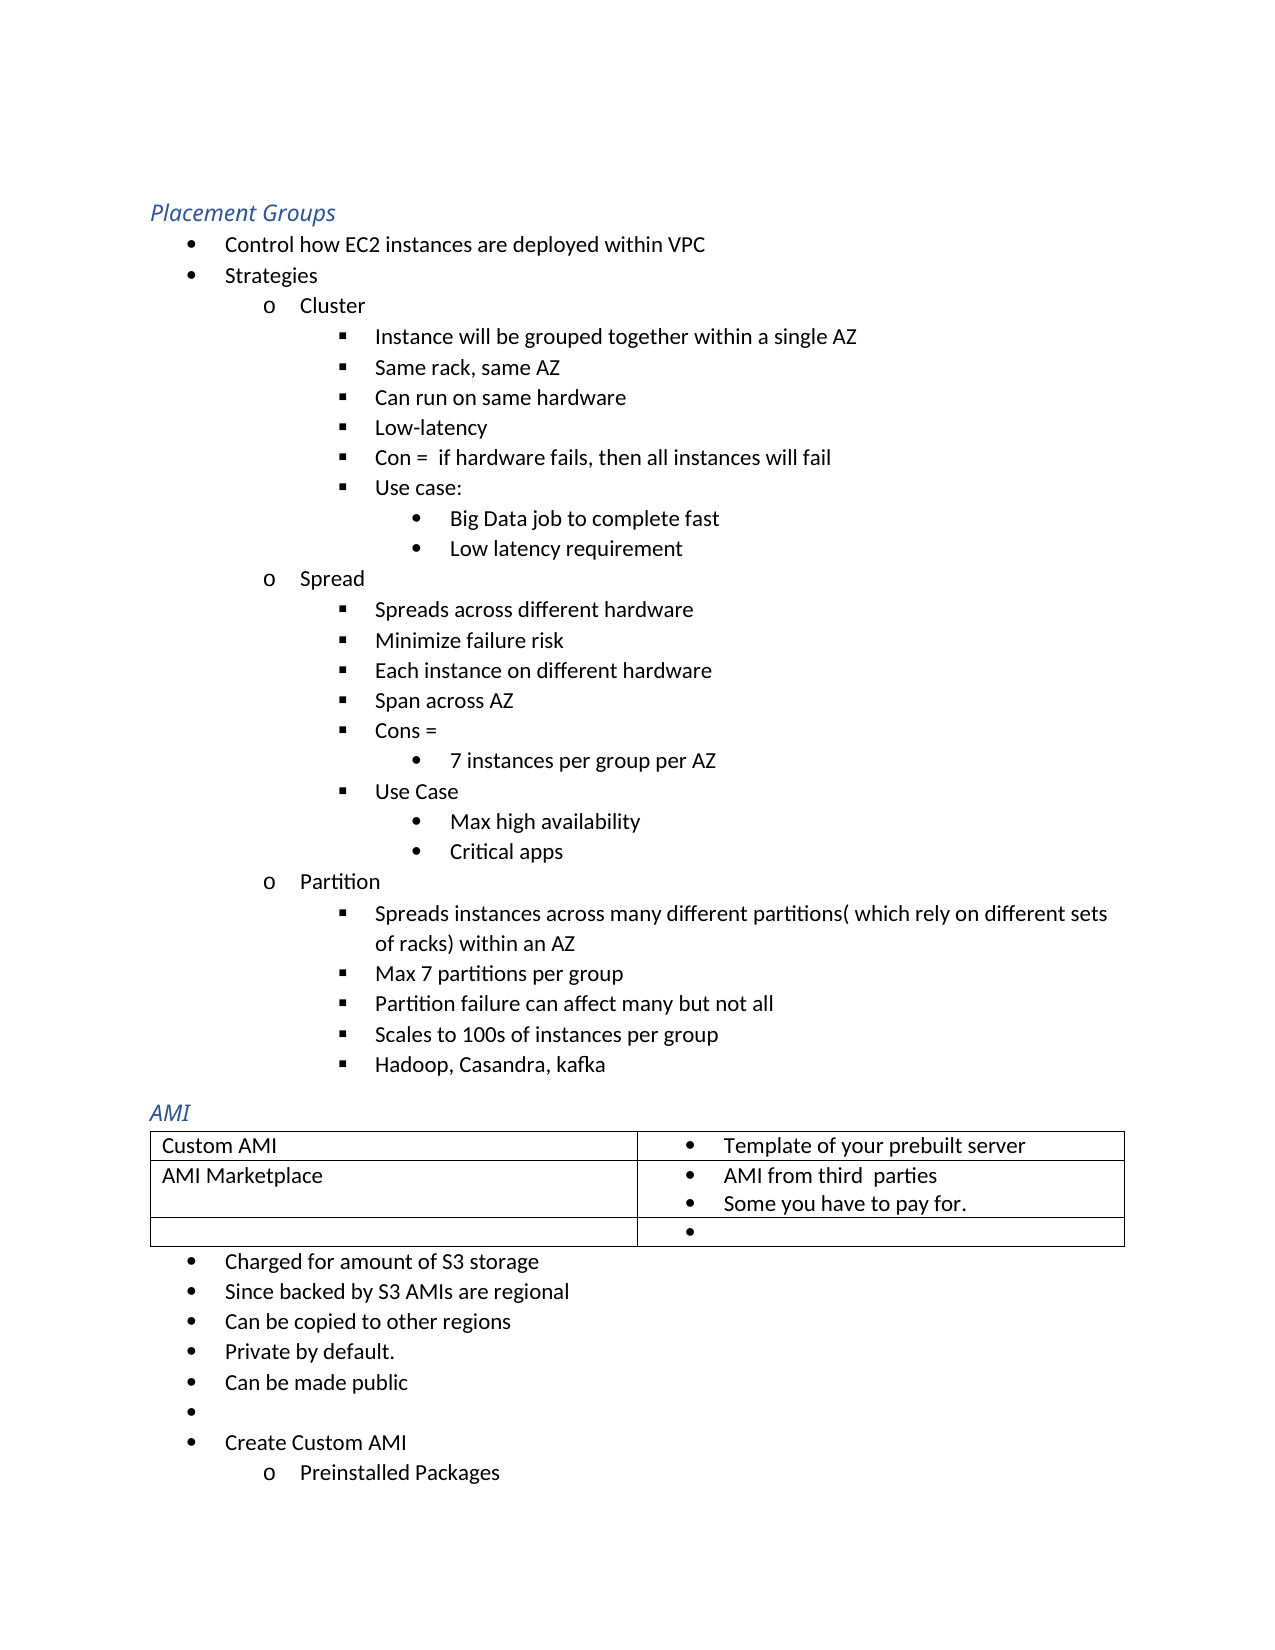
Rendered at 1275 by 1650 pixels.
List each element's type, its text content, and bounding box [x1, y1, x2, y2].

list Same rack, same AZ [337, 353, 1125, 381]
list Create Custom AMI [187, 1428, 1125, 1456]
list Critical apps [412, 837, 1125, 865]
list Spreads instances across many different partitions( which rely on different sets of racks) within an AZ [337, 899, 1125, 957]
list Control how EC2 instances are deployed within VPC [187, 231, 1125, 259]
list Cons = [337, 716, 1125, 744]
list Max high availability [412, 807, 1125, 835]
table_cell [638, 1218, 1124, 1246]
list Preinstalled Packages [262, 1458, 1125, 1487]
list Strategies [187, 261, 1125, 289]
subtitle Placement Groups [150, 197, 1125, 228]
list Low-latency [337, 413, 1125, 441]
subtitle AMI [150, 1097, 1125, 1128]
list Private by default. [187, 1337, 1125, 1366]
list 7 instances per group per AZ [412, 747, 1125, 775]
list Con = if hardware fails, then all instances will fail [337, 443, 1125, 471]
list Can be copied to other regions [187, 1307, 1125, 1335]
list Use case: [337, 473, 1125, 502]
list Partition [262, 867, 1125, 897]
list Charged for amount of S3 storage [187, 1247, 1125, 1275]
list Use Case [337, 777, 1125, 805]
list Hadoop, Casandra, kafka [337, 1050, 1125, 1078]
list Span across AZ [337, 686, 1125, 714]
list Low latency requirement [412, 534, 1125, 562]
list Big Data job to complete fast [412, 504, 1125, 532]
list Partition failure can affect many but not all [337, 989, 1125, 1018]
list Spread [262, 564, 1125, 593]
table_header Custom AMI [151, 1132, 637, 1160]
list Scales to 100s of instances per group [337, 1020, 1125, 1048]
list Instance will be grouped together within a single AZ [337, 322, 1125, 351]
table_cell AMI Marketplace [151, 1161, 637, 1217]
list Can run on same hardware [337, 383, 1125, 411]
list Since backed by S3 AMIs are regional [187, 1277, 1125, 1305]
list Can be made public [187, 1368, 1125, 1396]
table_cell AMI from third parties Some you have to pay for. [638, 1161, 1124, 1217]
table_header Template of your prebuilt server [638, 1132, 1124, 1160]
list Spreads across different hardware [337, 596, 1125, 624]
list Max 7 partitions per group [337, 959, 1125, 987]
list Cluster [262, 291, 1125, 320]
list Each instance on different hardware [337, 656, 1125, 684]
list Minimize failure risk [337, 626, 1125, 654]
table_cell [151, 1218, 637, 1246]
